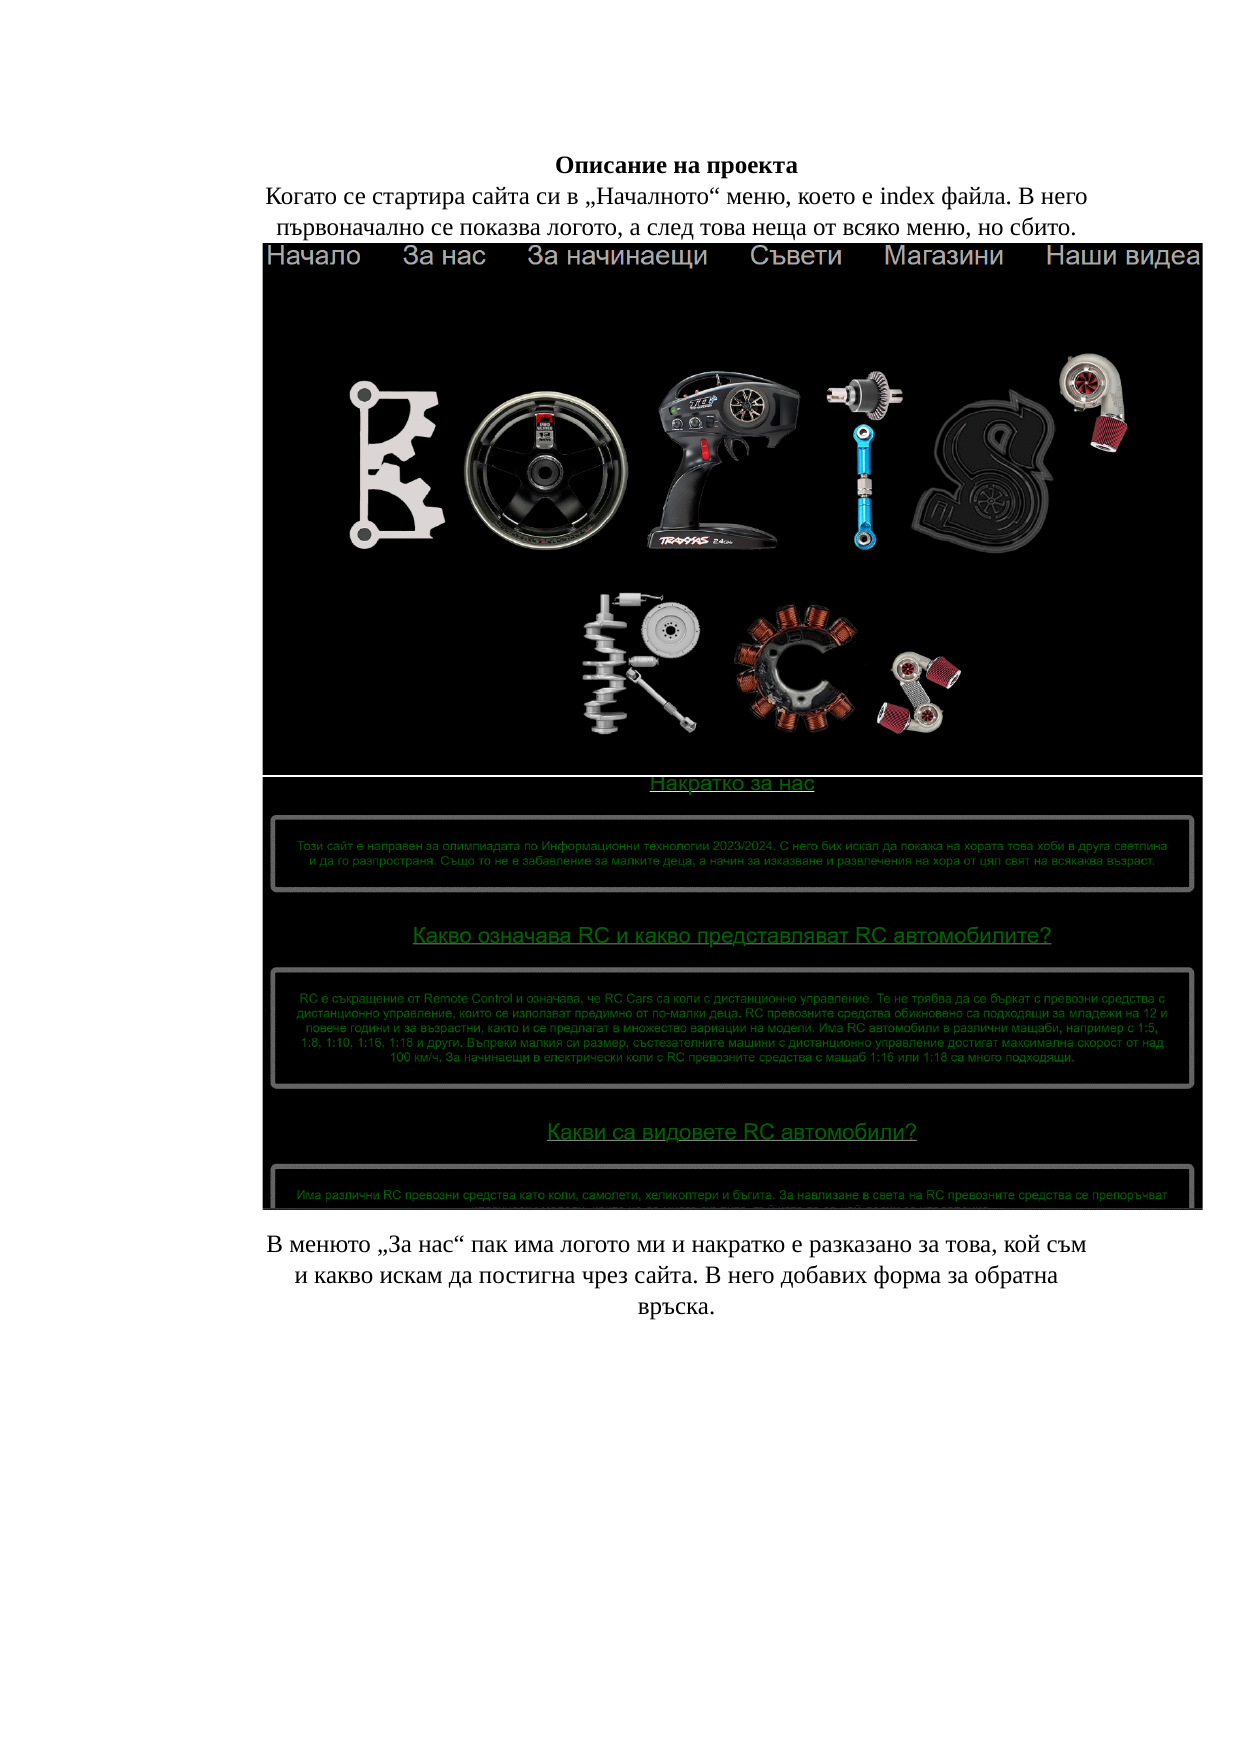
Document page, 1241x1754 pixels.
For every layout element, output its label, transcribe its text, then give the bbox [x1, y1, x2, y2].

picture [262, 243, 1203, 775]
text Описание на проекта Когато се стартира сайта си в „Началното“ меню, което е index файла. В него първоначално се показва логото, а след това неща от всяко меню, но сбито. [262, 150, 1090, 243]
text В менюто „За нас“ пак има логото ми и накратко е разказано за това, кой съм и какво искам да постигна чрез сайта. В него добавих форма за обратна връска. [262, 1229, 1090, 1320]
picture [262, 777, 1203, 1210]
